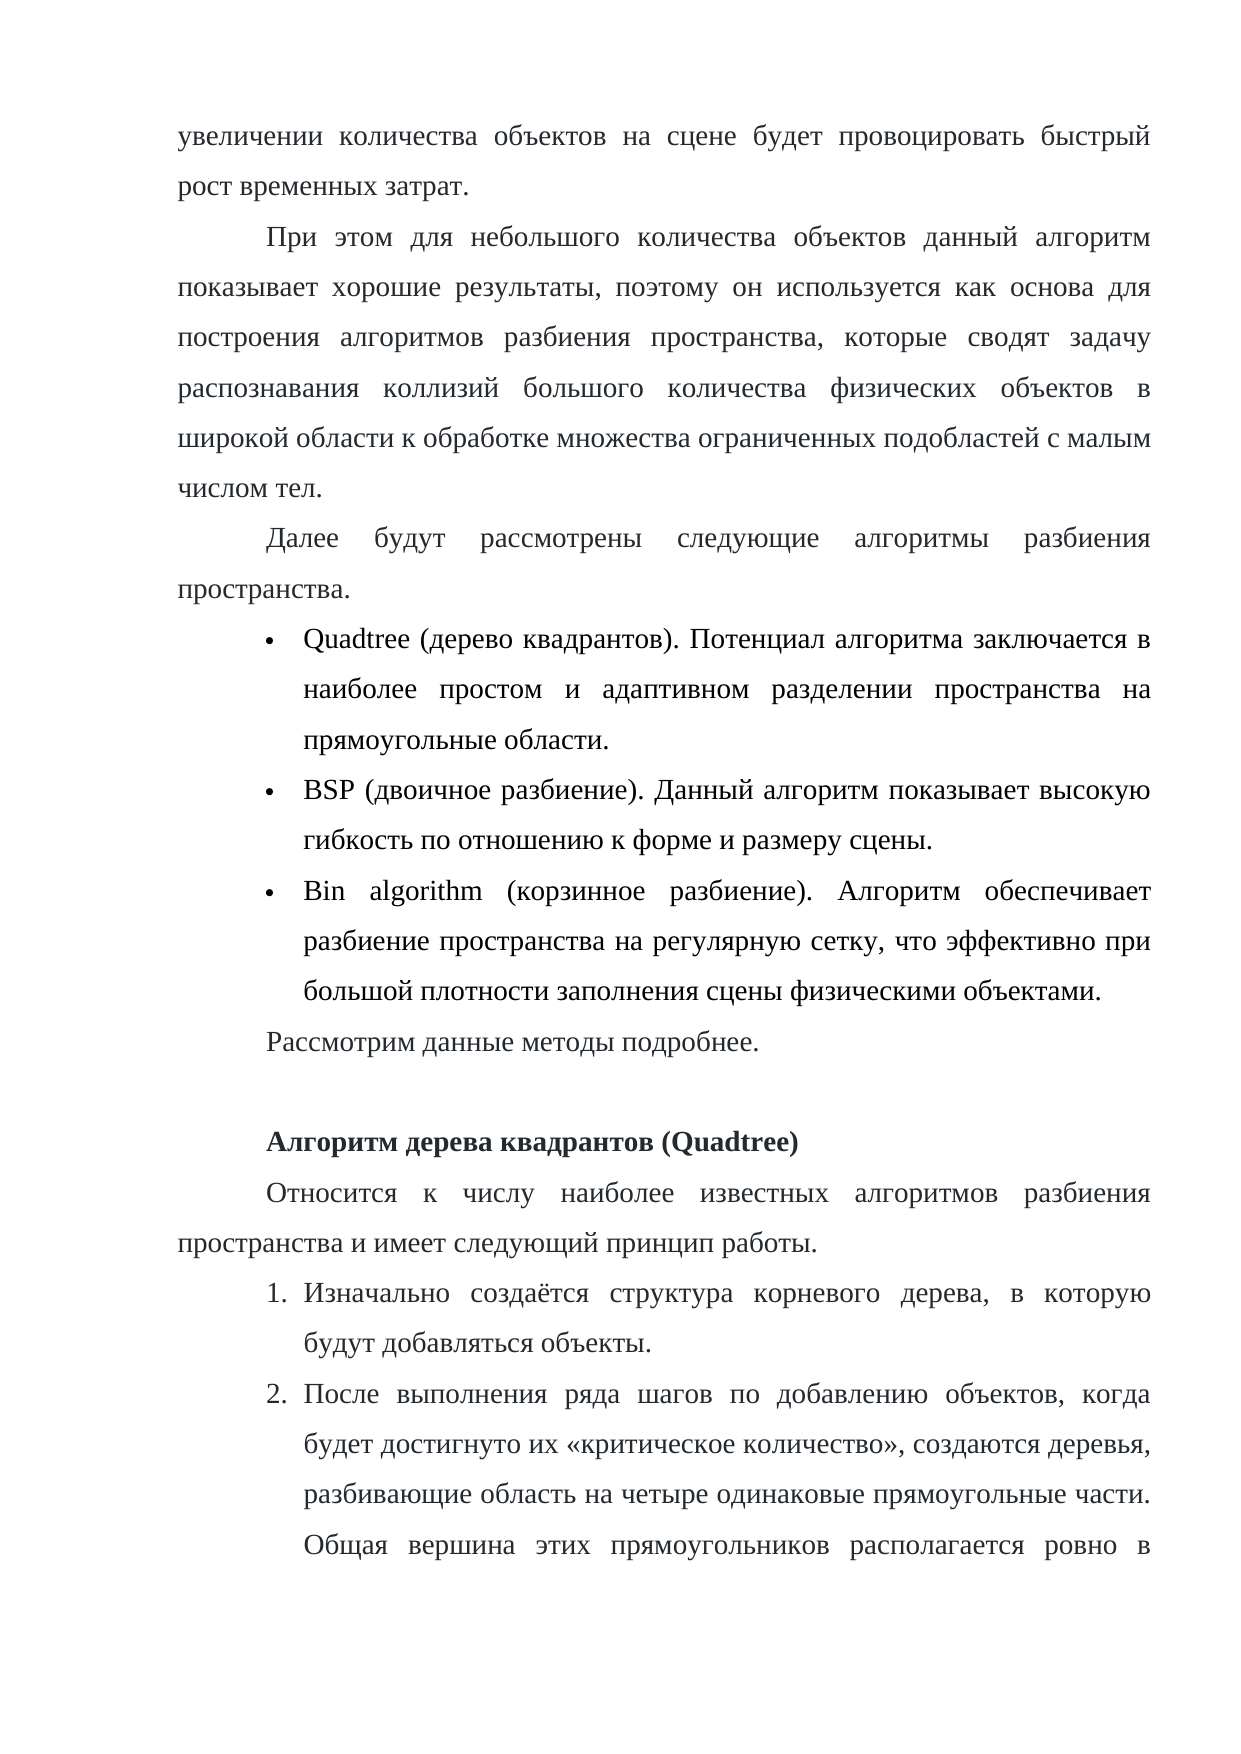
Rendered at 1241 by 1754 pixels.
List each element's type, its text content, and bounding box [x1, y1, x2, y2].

text Относится к числу наиболее известных алгоритмов разбиения пространства и имеет следующий принцип работы. [177, 1175, 1152, 1258]
list BSP (двоичное разбиение). Данный алгоритм показывает высокую гибкость по отношению к форме и размеру сцены. [266, 772, 1152, 856]
text Рассмотрим данные методы подробнее. [177, 1024, 1152, 1057]
text При этом для небольшого количества объектов данный алгоритм показывает хорошие результаты, поэтому он используется как основа для построения алгоритмов разбиения пространства, которые сводят задачу распознавания коллизий большого количества физических объектов в широкой области к обработке множества ограниченных подобластей с малым числом тел. [177, 219, 1152, 504]
text Алгоритм дерева квадрантов (Quadtree) [177, 1124, 1152, 1158]
list Изначально создаётся структура корневого дерева, в которую будут добавляться объекты. [266, 1275, 1152, 1359]
list Quadtree (дерево квадрантов). Потенциал алгоритма заключается в наиболее простом и адаптивном разделении пространства на прямоугольные области. [266, 621, 1152, 755]
text Далее будут рассмотрены следующие алгоритмы разбиения пространства. [177, 521, 1152, 604]
list Bin algorithm (корзинное разбиение). Алгоритм обеспечивает разбиение пространства на регулярную сетку, что эффективно при большой плотности заполнения сцены физическими объектами. [266, 873, 1152, 1007]
